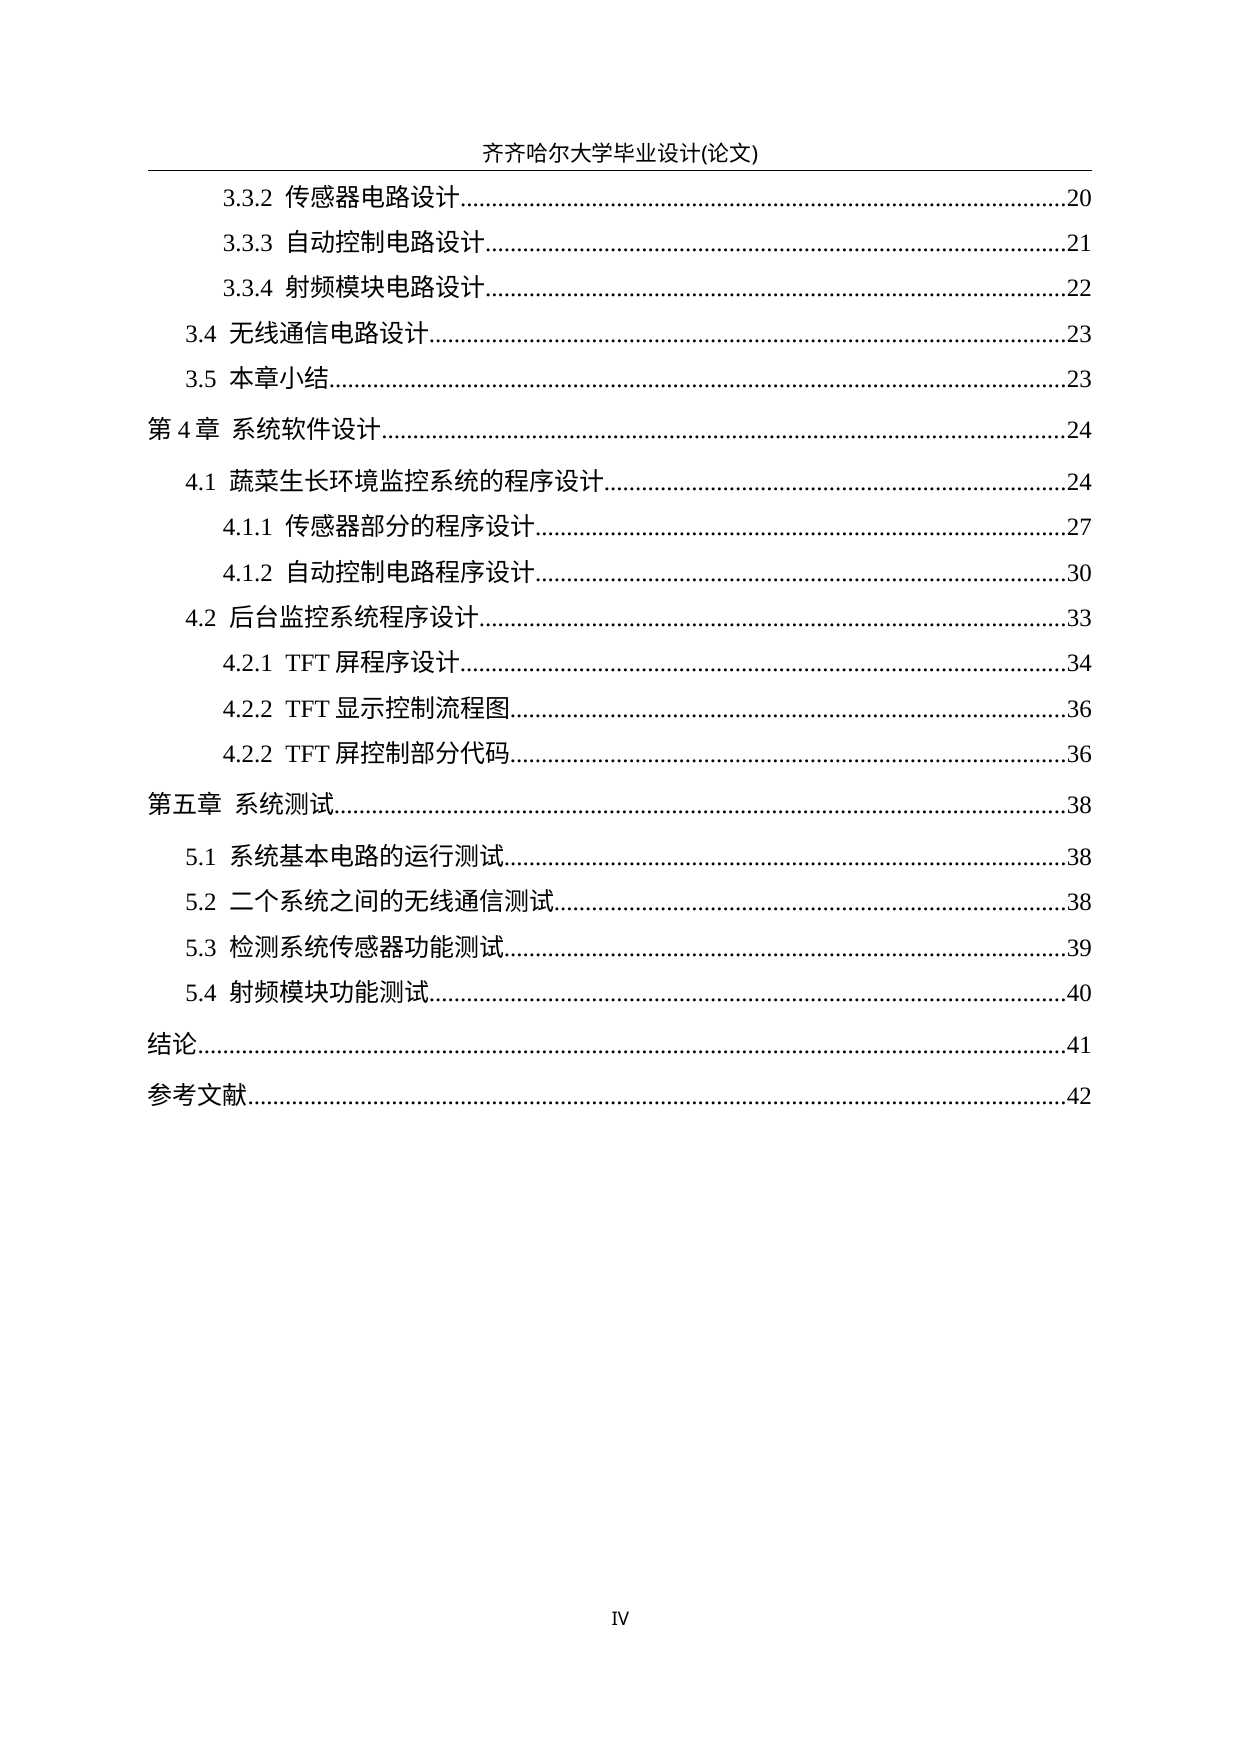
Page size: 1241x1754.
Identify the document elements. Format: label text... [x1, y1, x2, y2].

text 3.3.3 自动控制电路设计 21 [148, 222, 1092, 259]
text 3.4 无线通信电路设计 23 [148, 313, 1092, 349]
text 4.1 蔬菜生长环境监控系统的程序设计 24 [148, 462, 1092, 498]
text 4.1.2 自动控制电路程序设计 30 [148, 552, 1092, 588]
text 3.3.2 传感器电路设计 20 [148, 177, 1092, 213]
text 4.2.2 TFT屏控制部分代码 36 [148, 733, 1092, 770]
text 3.5 本章小结 23 [148, 358, 1092, 395]
text 5.4 射频模块功能测试 40 [148, 972, 1092, 1009]
text 第4章 系统软件设计 24 [148, 410, 1092, 446]
text 5.3 检测系统传感器功能测试 39 [148, 927, 1092, 963]
text 4.2.1 TFT屏程序设计 34 [148, 643, 1092, 679]
text 4.1.1 传感器部分的程序设计 27 [148, 507, 1092, 543]
text 4.2 后台监控系统程序设计 33 [148, 597, 1092, 634]
text 结论 41 [148, 1024, 1092, 1060]
text 5.2 二个系统之间的无线通信测试 38 [148, 882, 1092, 918]
text 第五章 系统测试 38 [148, 785, 1092, 821]
text 4.2.2 TFT显示控制流程图 36 [148, 688, 1092, 724]
text 3.3.4 射频模块电路设计 22 [148, 268, 1092, 304]
text 参考文献 42 [148, 1076, 1092, 1112]
text 5.1 系统基本电路的运行测试 38 [148, 837, 1092, 873]
